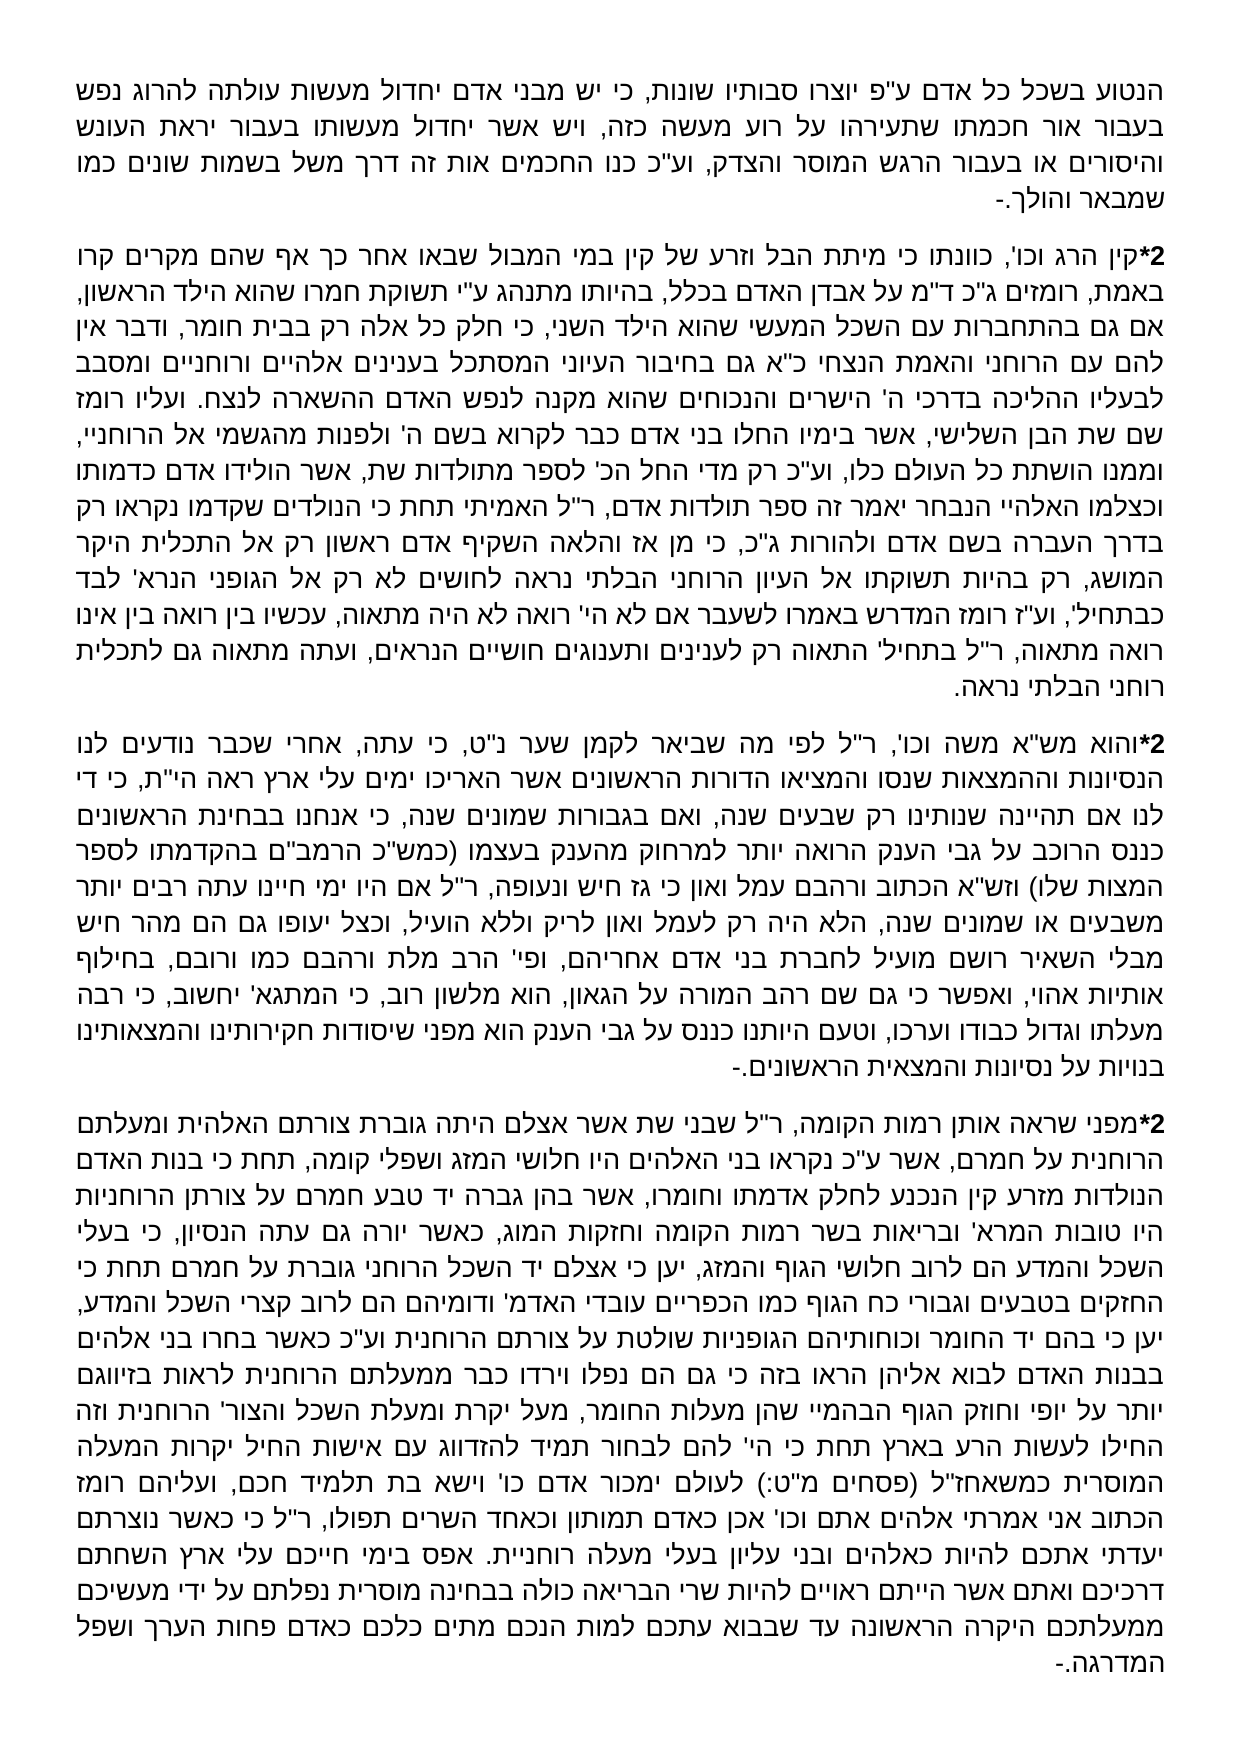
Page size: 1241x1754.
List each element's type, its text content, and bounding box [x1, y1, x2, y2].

text 2*קין הרג וכו', כוונתו כי מיתת הבל וזרע של קין במי המבול שבאו אחר כך אף שהם מקרים קרו באמת, רומזים ג"כ ד"מ על אבדן האדם בכלל, בהיותו מתנהג ע"י תשוקת חמרו שהוא הילד הראשון, אם גם בהתחברות עם השכל המעשי שהוא הילד השני, כי חלק כל אלה רק בבית חומר, ודבר אין להם עם הרוחני והאמת הנצחי כ"א גם בחיבור העיוני המסתכל בענינים אלהיים ורוחניים ומסבב לבעליו ההליכה בדרכי ה' הישרים והנכוחים שהוא מקנה לנפש האדם ההשארה לנצח. ועליו רומז שם שת הבן השלישי, אשר בימיו החלו בני אדם כבר לקרוא בשם ה' ולפנות מהגשמי אל הרוחניי, וממנו הושתת כל העולם כלו, וע"כ רק מדי החל הכ' לספר מתולדות שת, אשר הולידו אדם כדמותו וכצלמו האלהיי הנבחר יאמר זה ספר תולדות אדם, ר"ל האמיתי תחת כי הנולדים שקדמו נקראו רק בדרך העברה בשם אדם ולהורות ג"כ, כי מן אז והלאה השקיף אדם ראשון רק אל התכלית היקר המושג, רק בהיות תשוקתו אל העיון הרוחני הבלתי נראה לחושים לא רק אל הגופני הנרא' לבד כבתחיל', וע"ז רומז המדרש באמרו לשעבר אם לא הי' רואה לא היה מתאוה, עכשיו בין רואה בין אינו רואה מתאוה, ר"ל בתחיל' התאוה רק לענינים ותענוגים חושיים הנראים, ועתה מתאוה גם לתכלית רוחני הבלתי נראה. [75, 239, 1165, 702]
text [75, 75, 1165, 214]
text 2*והוא מש"א משה וכו', ר"ל לפי מה שביאר לקמן שער נ"ט, כי עתה, אחרי שכבר נודעים לנו הנסיונות וההמצאות שנסו והמציאו הדורות הראשונים אשר האריכו ימים עלי ארץ ראה הי"ת, כי די לנו אם תהיינה שנותינו רק שבעים שנה, ואם בגבורות שמונים שנה, כי אנחנו בבחינת הראשונים כננס הרוכב על גבי הענק הרואה יותר למרחוק מהענק בעצמו (כמש"כ הרמב"ם בהקדמתו לספר המצות שלו) וזש"א הכתוב ורהבם עמל ואון כי גז חיש ונעופה, ר"ל אם היו ימי חיינו עתה רבים יותר משבעים או שמונים שנה, הלא היה רק לעמל ואון לריק וללא הועיל, וכצל יעופו גם הם מהר חיש מבלי השאיר רושם מועיל לחברת בני אדם אחריהם, ופי' הרב מלת ורהבם כמו ורובם, בחילוף אותיות אהוי, ואפשר כי גם שם רהב המורה על הגאון, הוא מלשון רוב, כי המתגא' יחשוב, כי רבה מעלתו וגדול כבודו וערכו, וטעם היותנו כננס על גבי הענק הוא מפני שיסודות חקירותינו והמצאותינו בנויות על נסיונות והמצאית הראשונים.- [75, 728, 1165, 1082]
text 2*מפני שראה אותן רמות הקומה, ר"ל שבני שת אשר אצלם היתה גוברת צורתם האלהית ומעלתם הרוחנית על חמרם, אשר ע"כ נקראו בני האלהים היו חלושי המזג ושפלי קומה, תחת כי בנות האדם הנולדות מזרע קין הנכנע לחלק אדמתו וחומרו, אשר בהן גברה יד טבע חמרם על צורתן הרוחניות היו טובות המרא' ובריאות בשר רמות הקומה וחזקות המוג, כאשר יורה גם עתה הנסיון, כי בעלי השכל והמדע הם לרוב חלושי הגוף והמזג, יען כי אצלם יד השכל הרוחני גוברת על חמרם תחת כי החזקים בטבעים וגבורי כח הגוף כמו הכפריים עובדי האדמ' ודומיהם הם לרוב קצרי השכל והמדע, יען כי בהם יד החומר וכוחותיהם הגופניות שולטת על צורתם הרוחנית וע"כ כאשר בחרו בני אלהים בבנות האדם לבוא אליהן הראו בזה כי גם הם נפלו וירדו כבר ממעלתם הרוחנית לראות בזיווגם יותר על יופי וחוזק הגוף הבהמיי שהן מעלות החומר, מעל יקרת ומעלת השכל והצור' הרוחנית וזה החילו לעשות הרע בארץ תחת כי הי' להם לבחור תמיד להזדווג עם אישות החיל יקרות המעלה המוסרית כמשאחז"ל (פסחים מ"ט:) לעולם ימכור אדם כו' וישא בת תלמיד חכם, ועליהם רומז הכתוב אני אמרתי אלהים אתם וכו' אכן כאדם תמותון וכאחד השרים תפולו, ר"ל כי כאשר נוצרתם יעדתי אתכם להיות כאלהים ובני עליון בעלי מעלה רוחניית. אפס בימי חייכם עלי ארץ השחתם דרכיכם ואתם אשר הייתם ראויים להיות שרי הבריאה כולה בבחינה מוסרית נפלתם על ידי מעשיכם ממעלתכם היקרה הראשונה עד שבבוא עתכם למות הנכם מתים כלכם כאדם פחות הערך ושפל המדרגה.- [75, 1108, 1165, 1678]
